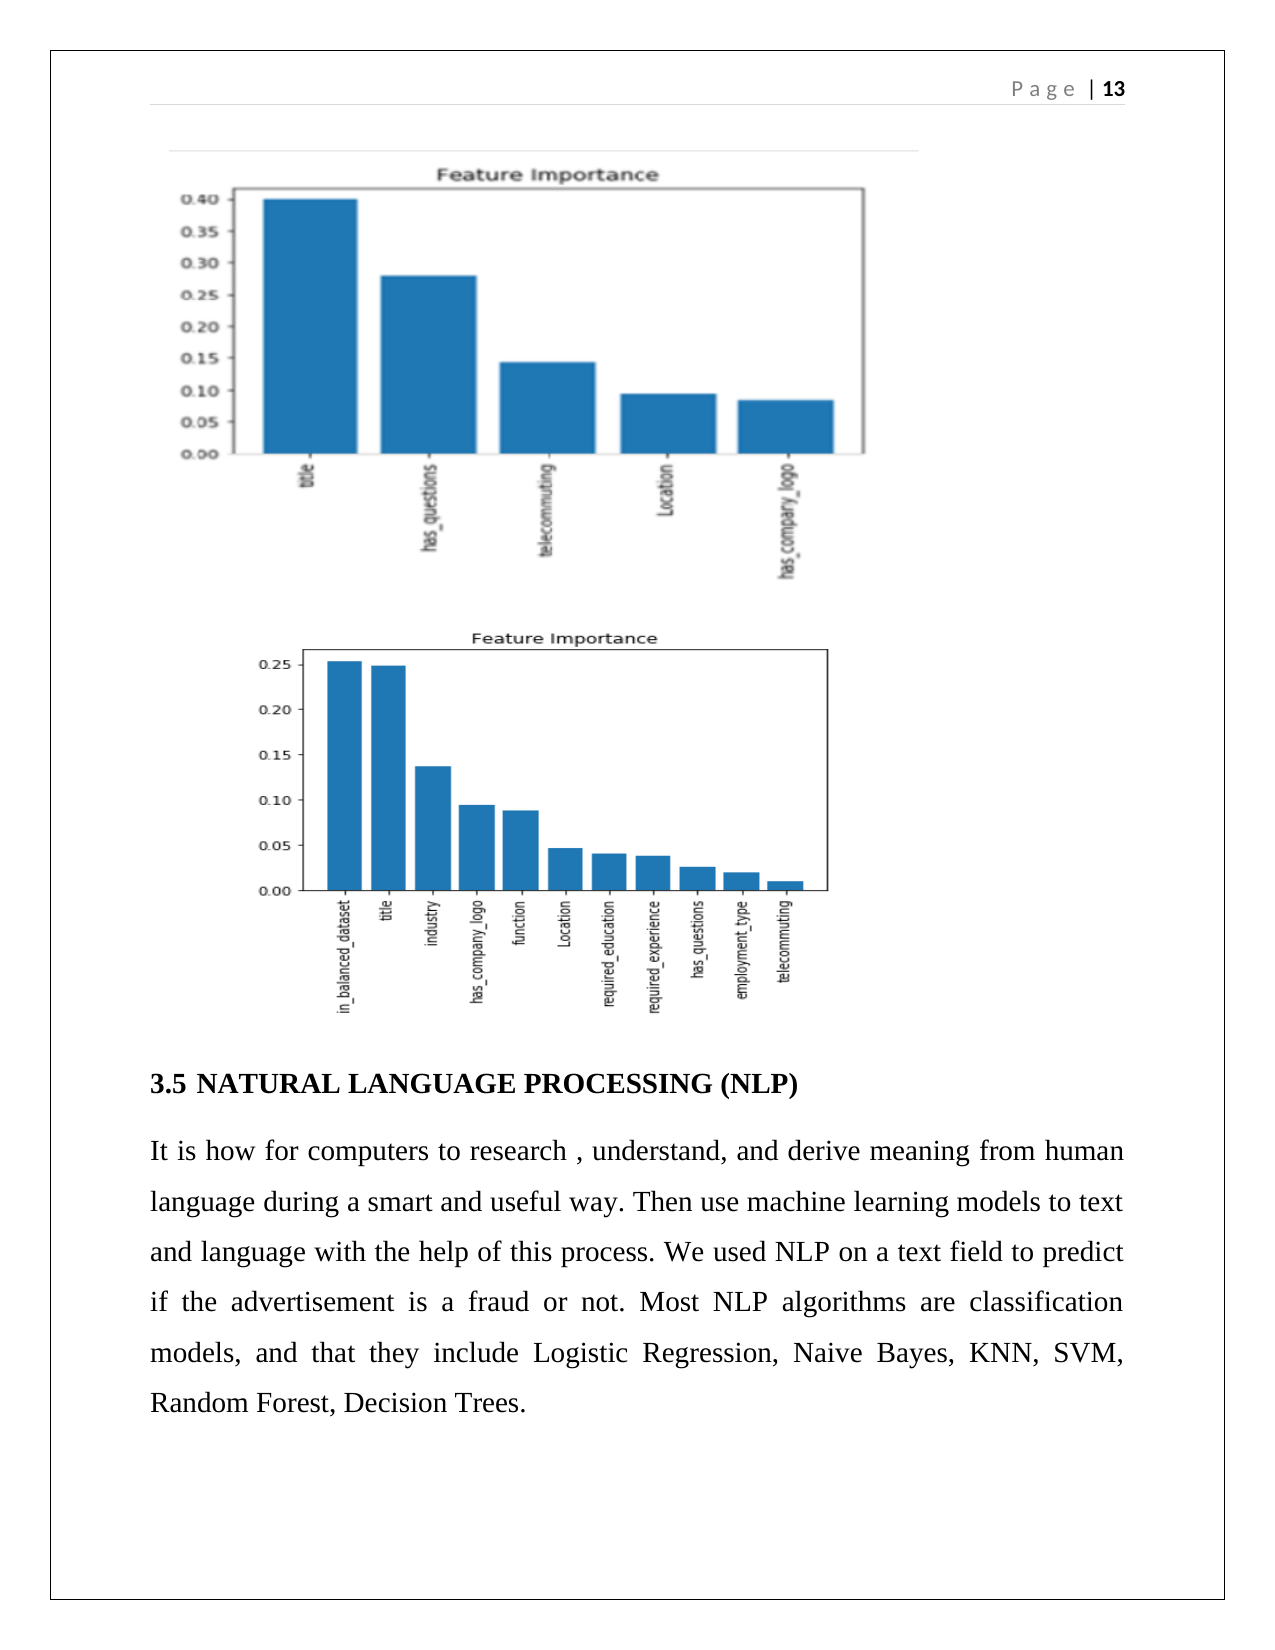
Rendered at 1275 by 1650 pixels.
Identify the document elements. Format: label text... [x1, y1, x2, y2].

text It is how for computers to research , understand, and derive meaning from human language during a smart and useful way. Then use machine learning models to text and language with the help of this process. We used NLP on a text field to predict if the advertisement is a fraud or not. Most NLP algorithms are classification models, and that they include Logistic Regression, Naive Bayes, KNN, SVM, Random Forest, Decision Trees. [150, 1133, 1125, 1418]
list NATURAL LANGUAGE PROCESSING (NLP) [150, 1066, 1125, 1100]
